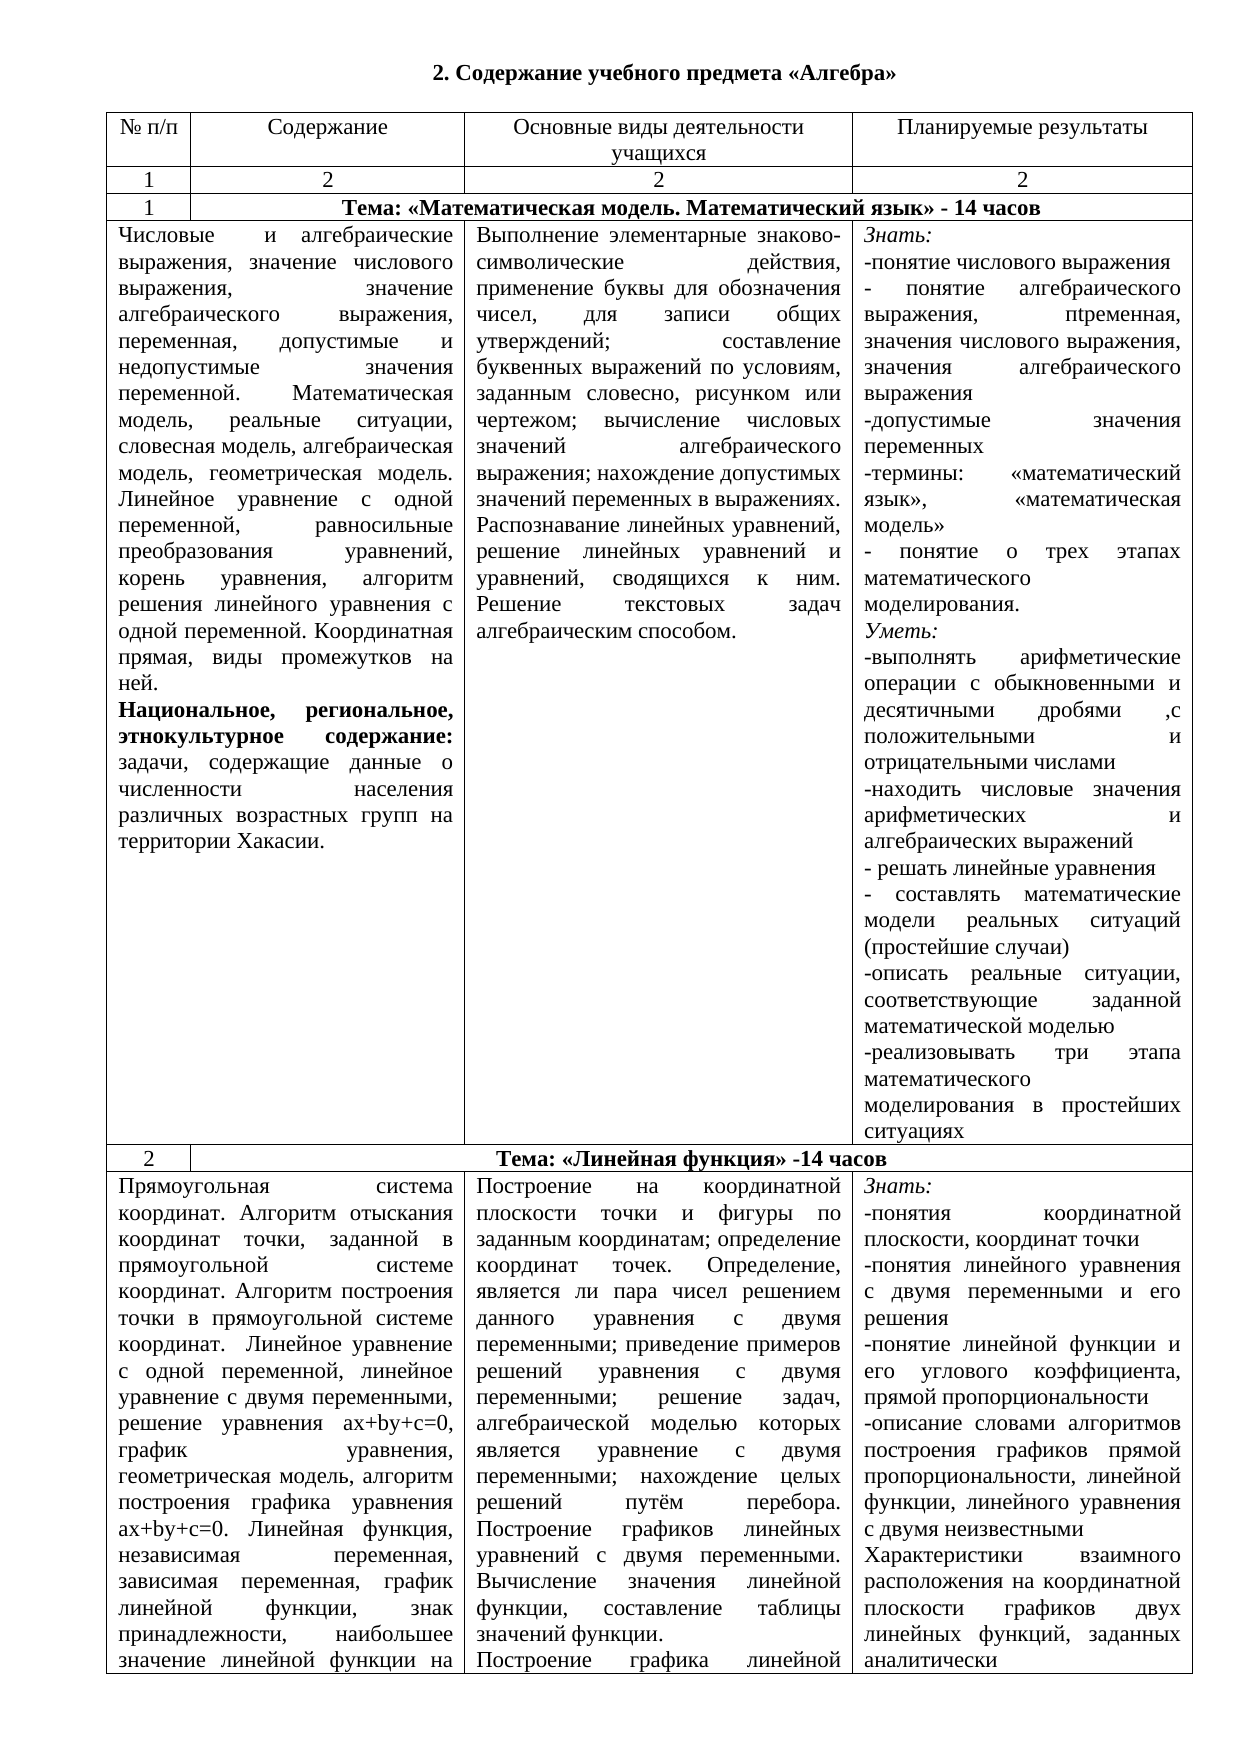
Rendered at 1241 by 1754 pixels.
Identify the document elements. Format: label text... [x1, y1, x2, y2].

table_header Основные виды деятельности учащихся [465, 113, 852, 166]
table_header № п/п [107, 113, 190, 166]
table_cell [107, 1172, 464, 1673]
text 2. Содержание учебного предмета «Алгебра» [118, 59, 1181, 85]
table_cell 2 [107, 1145, 190, 1171]
table_cell 2 [465, 167, 852, 193]
table_cell Знать: -понятие числового выражения - понятие алгебраического выражения, пtременная, значения числового выражения, значения алгебраического выражения -допустимые значения переменных -термины: «математический язык», «математическая модель» - понятие о трех этапах математического моделирования. Уметь: -выполнять арифметические операции с обыкновенными и десятичными дробями ,с положительными и отрицательными числами -находить числовые значения арифметических и алгебраических выражений - решать линейные уравнения - составлять математические модели реальных ситуаций (простейшие случаи) -описать реальные ситуации, соответствующие заданной математической моделью -реализовывать три этапа математического моделирования в простейших ситуациях [853, 221, 1192, 1144]
table_cell Тема: «Математическая модель. Математический язык» - 14 часов [191, 194, 1192, 220]
table_cell Тема: «Линейная функция» -14 часов [191, 1145, 1192, 1171]
table_cell Числовые и алгебраические выражения, значение числового выражения, значение алгебраического выражения, переменная, допустимые и недопустимые значения переменной. Математическая модель, реальные ситуации, словесная модель, алгебраическая модель, геометрическая модель. Линейное уравнение с одной переменной, равносильные преобразования уравнений, корень уравнения, алгоритм решения линейного уравнения с одной переменной. Координатная прямая, виды промежутков на ней. Национальное, региональное, этнокультурное содержание: задачи, содержащие данные о численности населения различных возрастных групп на территории Хакасии. [107, 221, 464, 1144]
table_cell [465, 1172, 852, 1673]
table_header Планируемые результаты [853, 113, 1192, 166]
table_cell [853, 1172, 1192, 1673]
table_header Содержание [191, 113, 464, 166]
table_cell 2 [853, 167, 1192, 193]
table_cell 2 [191, 167, 464, 193]
table_cell 1 [107, 167, 190, 193]
table_cell Выполнение элементарные знаково-символические действия, применение буквы для обозначения чисел, для записи общих утверждений; составление буквенных выражений по условиям, заданным словесно, рисунком или чертежом; вычисление числовых значений алгебраического выражения; нахождение допустимых значений переменных в выражениях. Распознавание линейных уравнений, решение линейных уравнений и уравнений, сводящихся к ним. Решение текстовых задач алгебраическим способом. [465, 221, 852, 1144]
table_cell 1 [107, 194, 190, 220]
